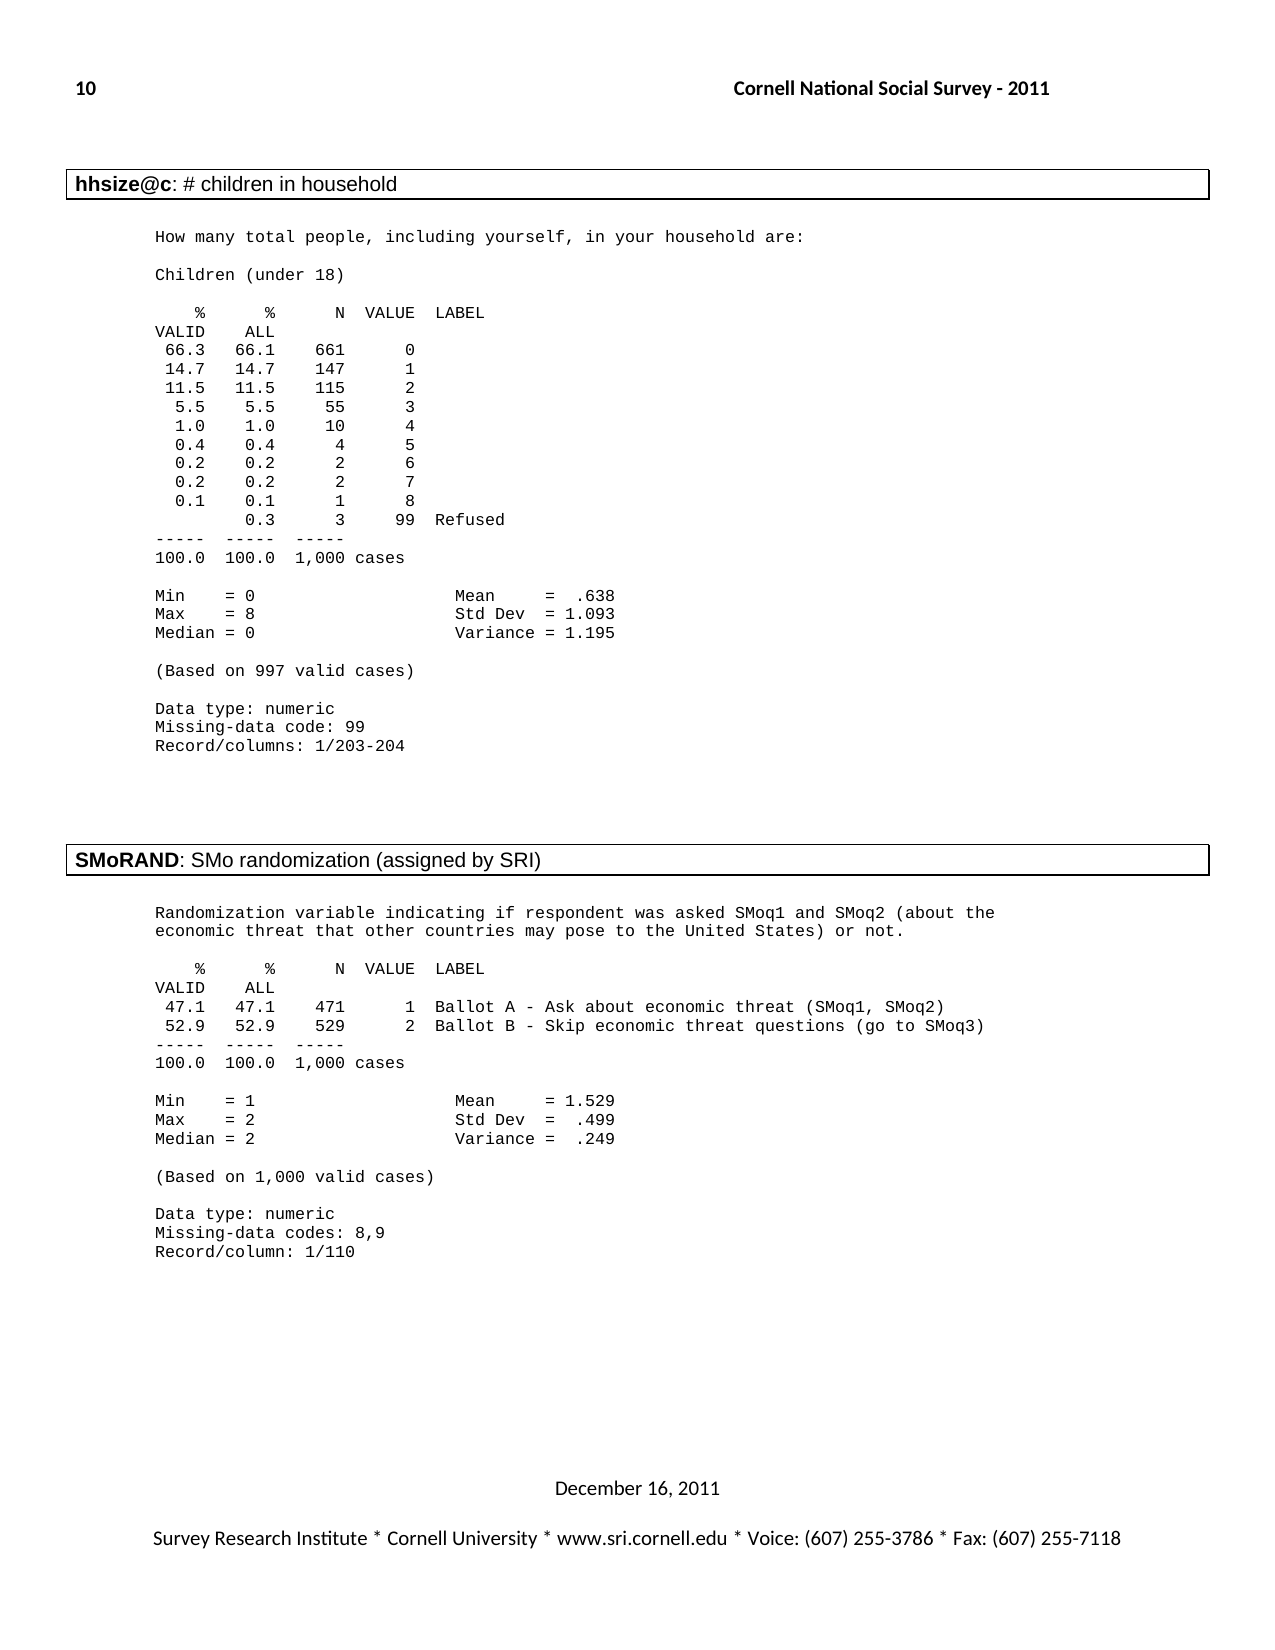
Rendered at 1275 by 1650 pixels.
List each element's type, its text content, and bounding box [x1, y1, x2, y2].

text Randomization variable indicating if respondent was asked SMoq1 and SMoq2 (about the [75, 904, 1200, 923]
text 11.5 11.5 115 2 [75, 380, 1200, 398]
text VALID ALL [75, 323, 1200, 342]
text Record/column: 1/110 [75, 1243, 1200, 1262]
text 47.1 47.1 471 1 Ballot A - Ask about economic threat (SMoq1, SMoq2) [75, 998, 1200, 1017]
text 0.2 0.2 2 7 [75, 474, 1200, 493]
text % % N VALUE LABEL [75, 961, 1200, 979]
text % % N VALUE LABEL [75, 304, 1200, 323]
text SMoRAND: SMo randomization (assigned by SRI) [67, 845, 1208, 874]
text (Based on 997 valid cases) [75, 662, 1200, 681]
text Max = 8 Std Dev = 1.093 [75, 606, 1200, 625]
text Data type: numeric [75, 700, 1200, 719]
text economic threat that other countries may pose to the United States) or not. [75, 923, 1200, 942]
text 0.3 3 99 Refused [75, 512, 1200, 531]
text Children (under 18) [75, 267, 1200, 285]
text Data type: numeric [75, 1206, 1200, 1225]
text Missing-data code: 99 [75, 719, 1200, 738]
text VALID ALL [75, 979, 1200, 998]
text 66.3 66.1 661 0 [75, 342, 1200, 361]
text 52.9 52.9 529 2 Ballot B - Skip economic threat questions (go to SMoq3) [75, 1017, 1200, 1036]
text (Based on 1,000 valid cases) [75, 1168, 1200, 1187]
text Missing-data codes: 8,9 [75, 1225, 1200, 1243]
text 0.2 0.2 2 6 [75, 455, 1200, 474]
text 14.7 14.7 147 1 [75, 361, 1200, 380]
text Median = 2 Variance = .249 [75, 1130, 1200, 1149]
text 100.0 100.0 1,000 cases [75, 1055, 1200, 1074]
text Median = 0 Variance = 1.195 [75, 625, 1200, 644]
text 0.1 0.1 1 8 [75, 493, 1200, 512]
text Min = 0 Mean = .638 [75, 587, 1200, 606]
text 100.0 100.0 1,000 cases [75, 549, 1200, 568]
text Max = 2 Std Dev = .499 [75, 1112, 1200, 1130]
text How many total people, including yourself, in your household are: [75, 229, 1200, 248]
text Record/columns: 1/203-204 [75, 738, 1200, 757]
text 1.0 1.0 10 4 [75, 417, 1200, 436]
text 5.5 5.5 55 3 [75, 398, 1200, 417]
text ----- ----- ----- [75, 531, 1200, 549]
text hhsize@c: # children in household [67, 170, 1208, 198]
text 0.4 0.4 4 5 [75, 436, 1200, 455]
text ----- ----- ----- [75, 1036, 1200, 1055]
text Min = 1 Mean = 1.529 [75, 1093, 1200, 1112]
